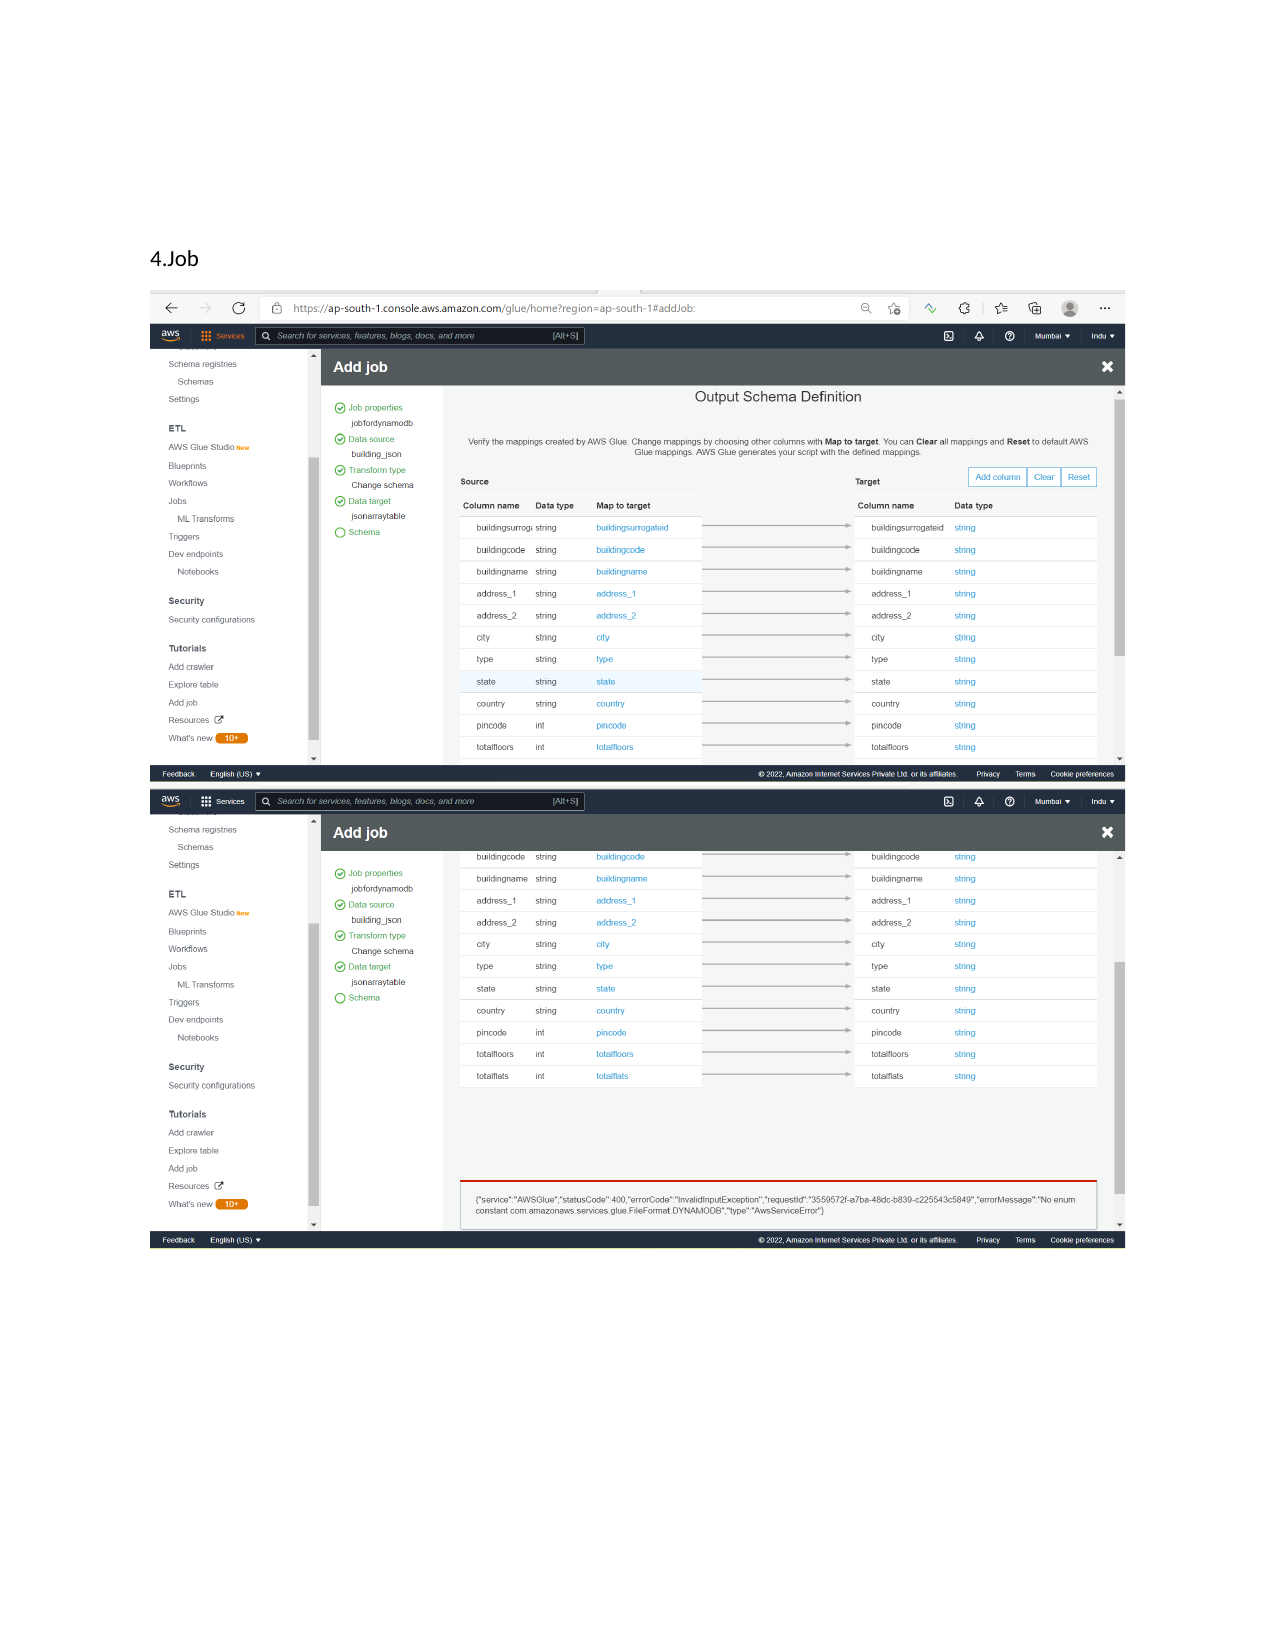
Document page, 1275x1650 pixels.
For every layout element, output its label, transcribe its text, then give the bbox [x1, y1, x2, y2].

picture [150, 290, 1125, 782]
picture [150, 783, 1125, 1249]
text 4.Job [150, 244, 1125, 272]
